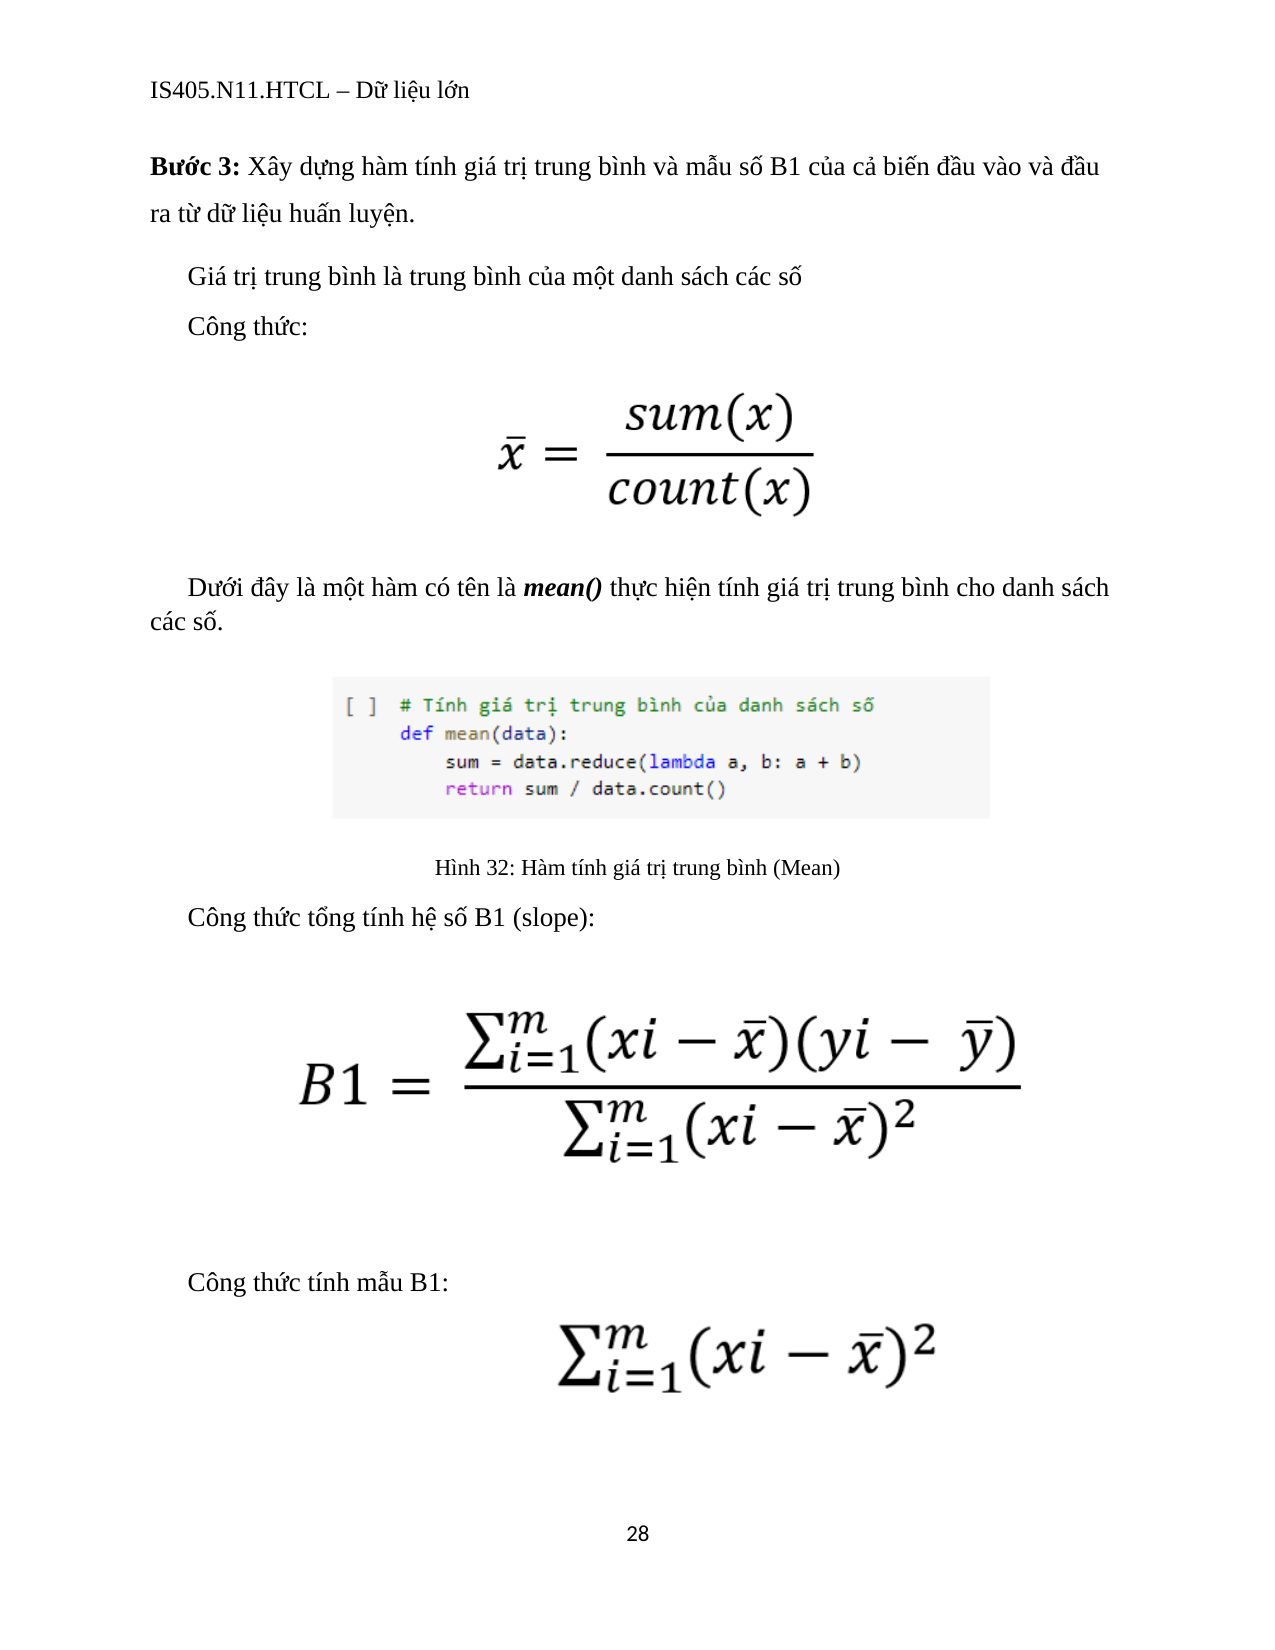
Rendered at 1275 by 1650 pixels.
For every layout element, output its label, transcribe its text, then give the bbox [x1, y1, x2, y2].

text Công thức: [150, 310, 1125, 341]
text Dưới đây là một hàm có tên là mean() thực hiện tính giá trị trung bình cho danh sách các số. [150, 571, 1125, 636]
picture [446, 360, 866, 545]
picture [258, 951, 1054, 1197]
text Bước 3: Xây dựng hàm tính giá trị trung bình và mẫu số B1 của cả biến đầu vào và đầu ra từ dữ liệu huấn luyện. [150, 150, 1125, 228]
picture [322, 663, 990, 836]
text Công thức tổng tính hệ số B1 (slope): [150, 901, 1125, 932]
text Công thức tính mẫu B1: [150, 1266, 1125, 1297]
picture [549, 1316, 951, 1405]
text Giá trị trung bình là trung bình của một danh sách các số [150, 260, 1125, 291]
